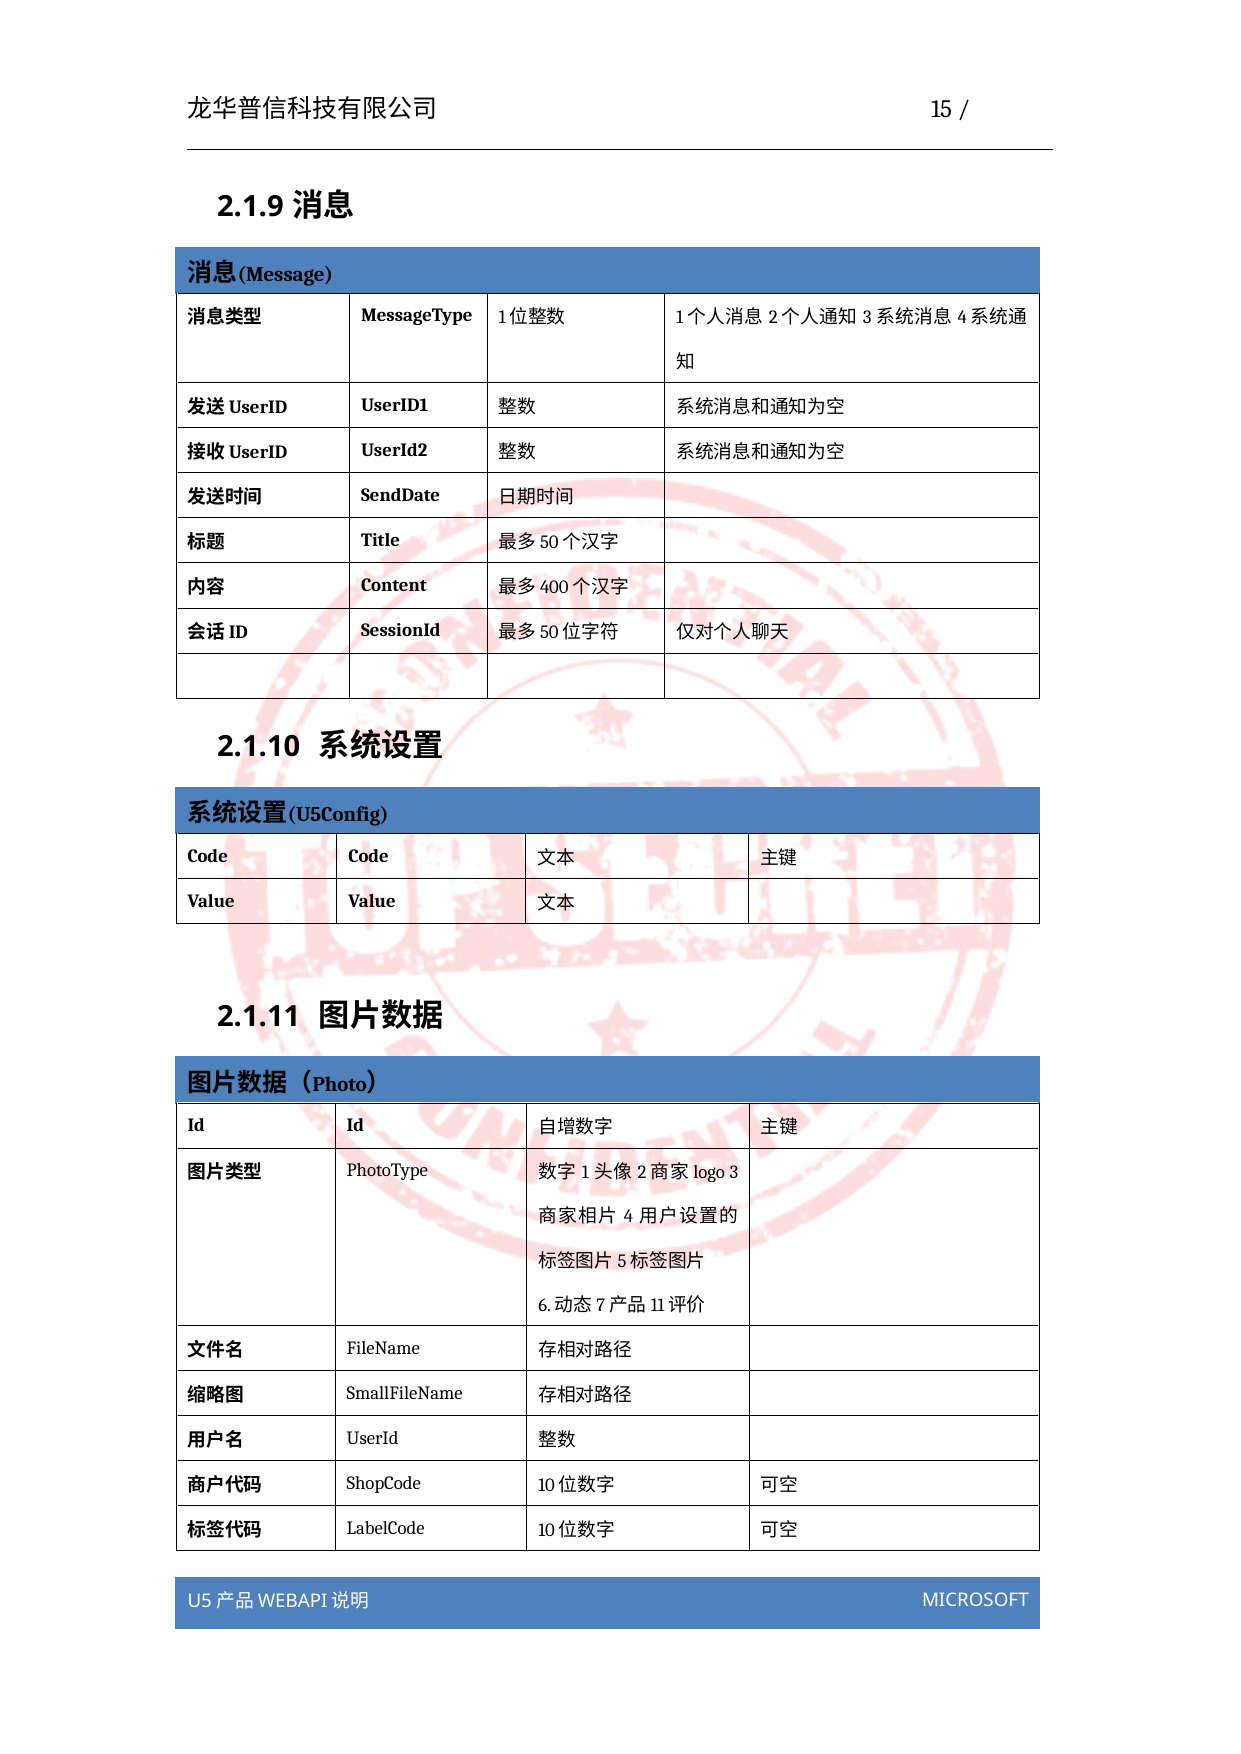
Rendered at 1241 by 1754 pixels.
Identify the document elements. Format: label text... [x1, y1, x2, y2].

table_cell [750, 1370, 1039, 1415]
table_cell LabelCode [336, 1506, 526, 1550]
table_header 消息(Message) [177, 249, 1038, 293]
table_cell 系统消息和通知为空 [665, 382, 1039, 427]
table_cell 图片类型 [177, 1149, 335, 1325]
table_cell [350, 654, 487, 698]
table_cell 存相对路径 [527, 1371, 749, 1415]
table_cell 发送UserID [177, 383, 349, 427]
table_cell [665, 517, 1039, 562]
table_cell 可空 [750, 1505, 1039, 1550]
table_cell [750, 1148, 1039, 1325]
table_cell [177, 654, 349, 698]
table_cell 1 个人消息 2个人通知 3 系统消息 4系统通知 [665, 294, 1039, 382]
table_cell 接收UserID [177, 428, 349, 472]
table_cell 文本 [526, 879, 748, 923]
table_cell FileName [336, 1326, 526, 1370]
table_cell [749, 878, 1039, 923]
subtitle 消息 [217, 158, 1053, 247]
table_cell Id [177, 1104, 335, 1148]
table_cell 标签代码 [177, 1506, 335, 1550]
table_cell SessionId [350, 609, 487, 652]
table_cell Content [350, 563, 487, 607]
table_cell 标题 [177, 518, 349, 562]
table_cell 整数 [488, 428, 664, 472]
table_cell [665, 562, 1039, 607]
table_cell [750, 1325, 1039, 1370]
table_cell 发送时间 [177, 473, 349, 517]
subtitle 图片数据 [217, 968, 1053, 1056]
table_cell UserId2 [350, 428, 487, 472]
table_cell 商户代码 [177, 1461, 335, 1505]
table_cell 用户名 [177, 1416, 335, 1460]
table_cell 1位整数 [488, 294, 664, 382]
table_cell 文本 [526, 834, 748, 878]
table_cell 文件名 [177, 1326, 335, 1370]
table_cell 系统消息和通知为空 [665, 427, 1039, 472]
table_cell UserID1 [350, 383, 487, 427]
table_cell 10位数字 [527, 1506, 749, 1550]
table_cell 消息类型 [177, 294, 349, 382]
table_cell 最多400个汉字 [488, 563, 664, 607]
table_cell ShopCode [336, 1461, 526, 1505]
table_cell 主键 [749, 834, 1039, 878]
table_cell SendDate [350, 473, 487, 517]
table_cell 缩略图 [177, 1371, 335, 1415]
table_cell 存相对路径 [527, 1326, 749, 1370]
table_cell UserId [336, 1416, 526, 1460]
table_cell 自增数字 [527, 1104, 749, 1148]
table_cell PhotoType [336, 1149, 526, 1325]
table_cell 日期时间 [488, 473, 664, 517]
table_cell Title [350, 518, 487, 562]
table_cell Code [177, 834, 336, 878]
table_cell MessageType [350, 294, 487, 382]
table_cell 整数 [527, 1416, 749, 1460]
table_header 系统设置(U5Config) [177, 789, 1038, 833]
table_cell 整数 [488, 383, 664, 427]
table_cell [665, 653, 1039, 698]
table_cell [488, 654, 664, 698]
table_cell SmallFileName [336, 1371, 526, 1415]
table_cell 仅对个人聊天 [665, 608, 1039, 652]
table_cell 最多50位字符 [488, 609, 664, 652]
subtitle 系统设置 [217, 699, 1053, 787]
table_cell Value [337, 879, 525, 923]
table_cell 内容 [177, 563, 349, 607]
table_cell [750, 1415, 1039, 1460]
table_cell 主键 [750, 1104, 1039, 1148]
table_cell [665, 472, 1039, 517]
table_cell 数字 1 头像 2商家logo 3商家相片 4 用户设置的标签图片 5 标签图片 6. 动态 7 产品 11评价 [527, 1149, 749, 1325]
table_cell 最多50个汉字 [488, 518, 664, 562]
table_cell 会话ID [177, 609, 349, 652]
table_cell Value [177, 879, 336, 923]
table_cell 10位数字 [527, 1461, 749, 1505]
table_cell Code [337, 834, 525, 878]
table_header 图片数据（Photo） [177, 1059, 1038, 1102]
table_cell Id [336, 1104, 526, 1148]
table_cell 可空 [750, 1460, 1039, 1505]
